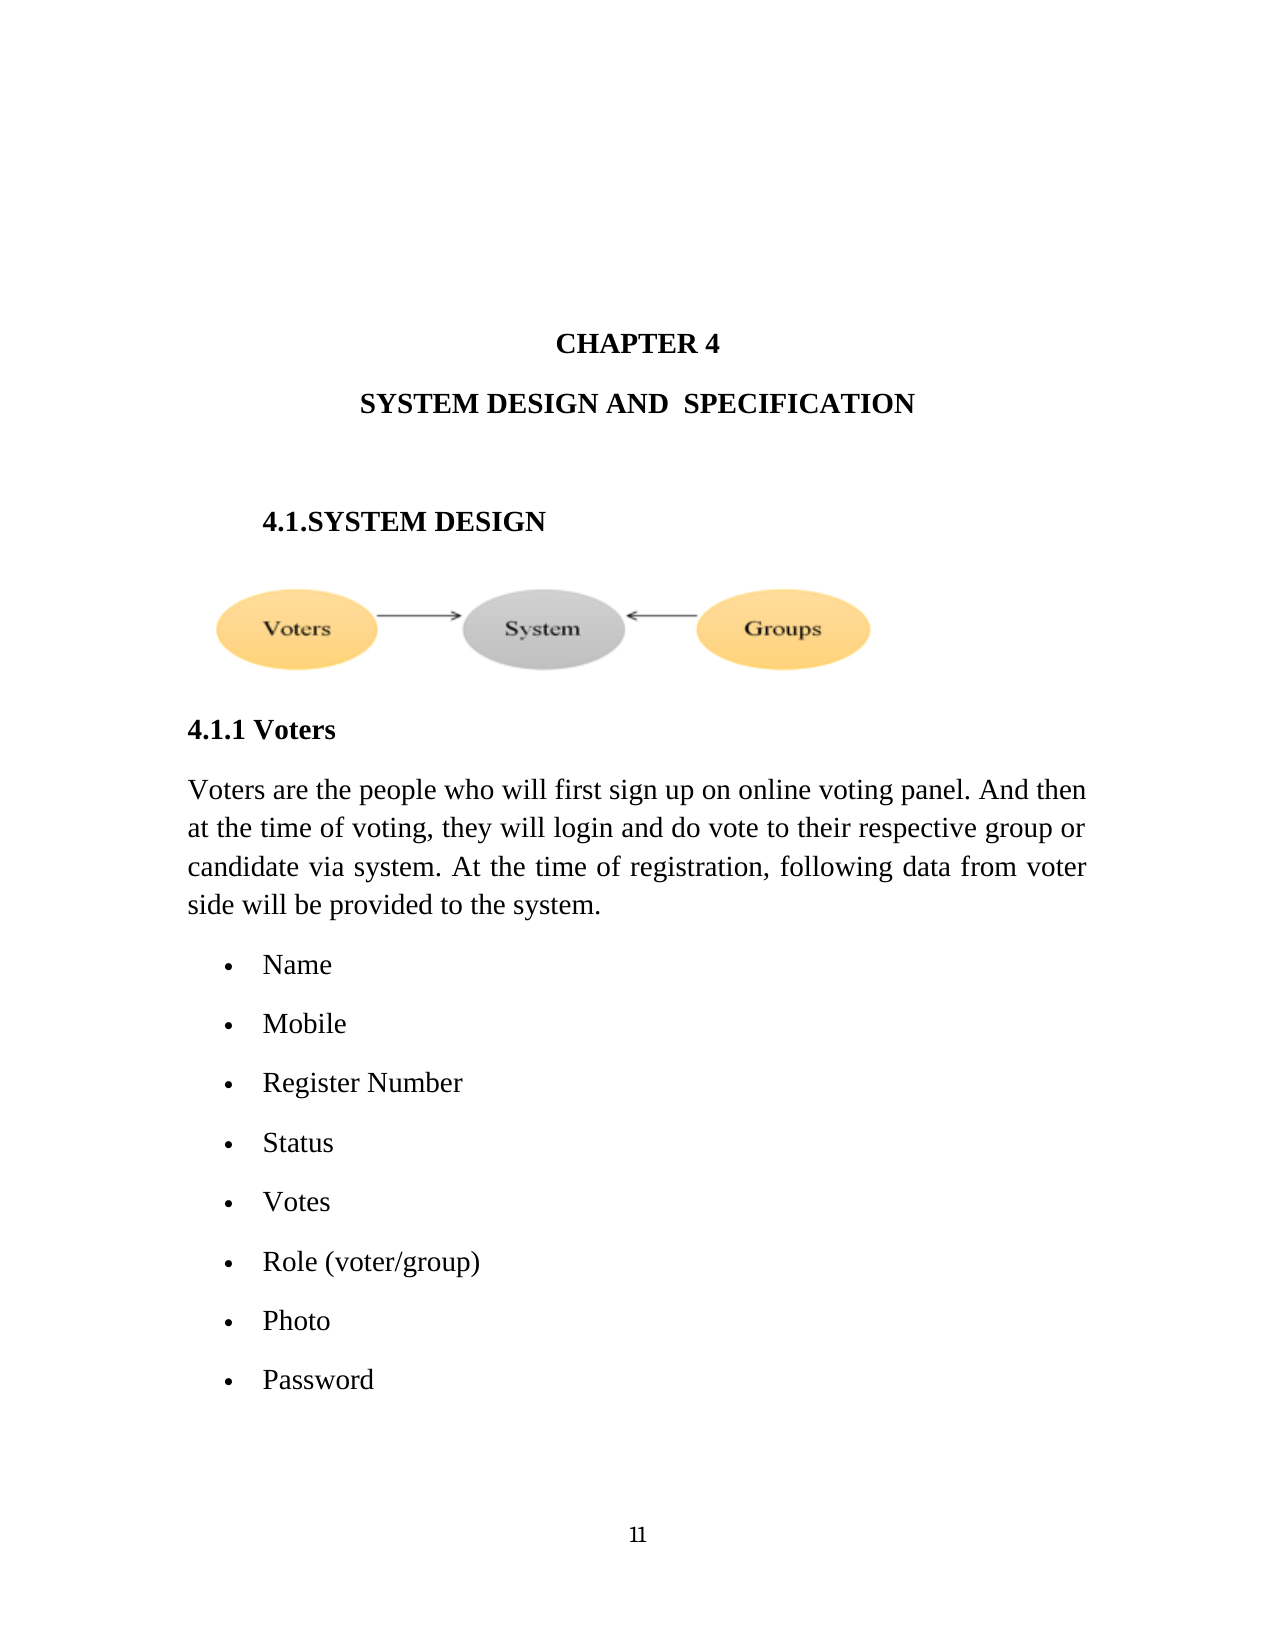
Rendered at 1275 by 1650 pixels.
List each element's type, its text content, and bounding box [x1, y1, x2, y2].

list Name [225, 947, 1087, 980]
list Register Number [225, 1066, 1087, 1099]
text Voters are the people who will first sign up on online voting panel. And then at the time of voting, they will login and do vote to their respective group or candidate via system. At the time of registration, following data from voter side will be provided to the system. [187, 772, 1087, 921]
list .SYSTEM DESIGN [262, 504, 1087, 538]
list Photo [225, 1303, 1087, 1337]
text SYSTEM DESIGN AND SPECIFICATION [187, 386, 1087, 419]
picture [187, 563, 896, 688]
list Mobile [225, 1006, 1087, 1040]
list Role (voter/group) [225, 1244, 1087, 1277]
list Status [225, 1125, 1087, 1158]
text CHAPTER 4 [187, 326, 1087, 360]
text 4.1.1 Voters [187, 712, 1087, 746]
list Password [225, 1362, 1087, 1396]
list Votes [225, 1184, 1087, 1218]
